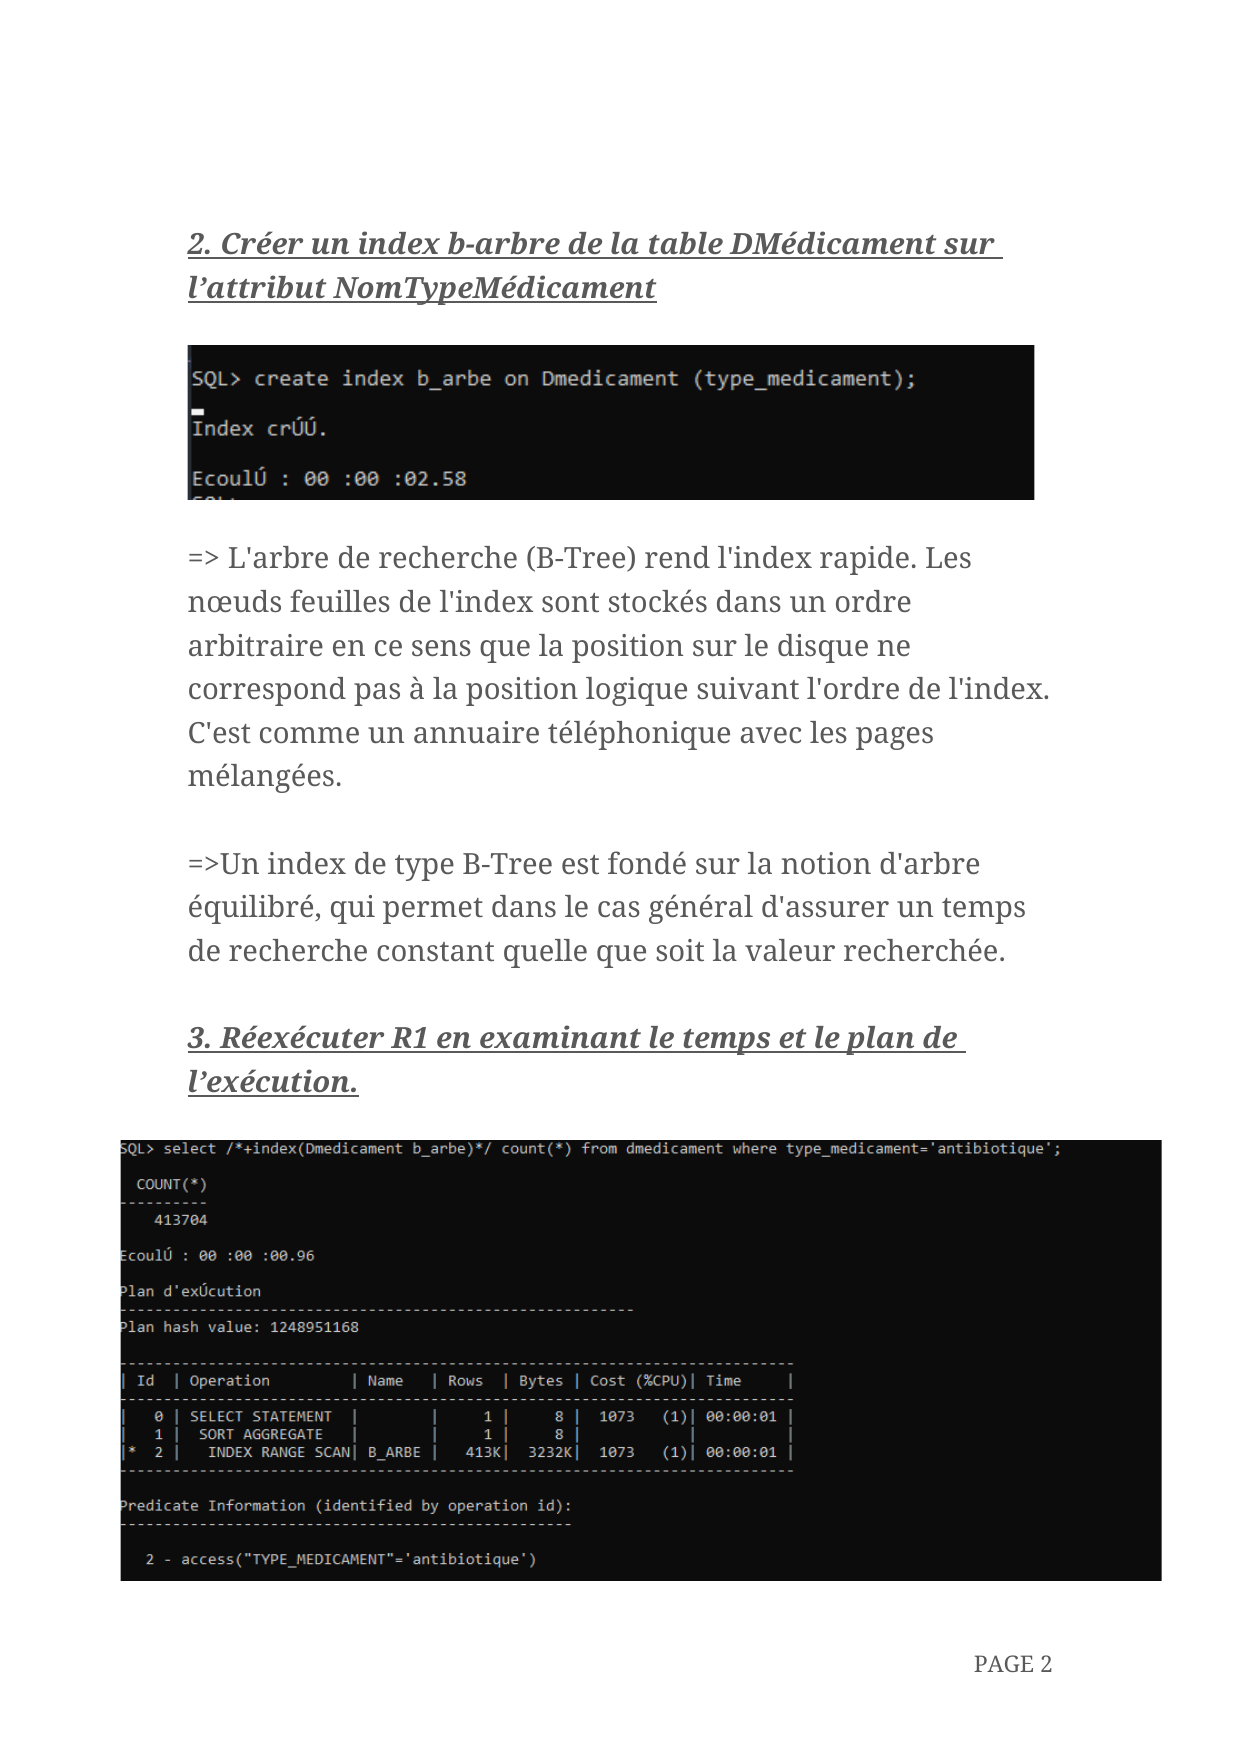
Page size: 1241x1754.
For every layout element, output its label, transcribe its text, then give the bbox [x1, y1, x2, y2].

picture [187, 345, 1035, 500]
picture [120, 1140, 1162, 1581]
text =>Un index de type B-Tree est fondé sur la notion d'arbre équilibré, qui permet dans le cas général d'assurer un temps de recherche constant quelle que soit la valeur recherchée. [187, 843, 1053, 970]
text 2. Créer un index b-arbre de la table DMédicament sur l’attribut NomTypeMédicament [187, 224, 1053, 307]
text 3. Réexécuter R1 en examinant le temps et le plan de l’exécution. [187, 1018, 1053, 1101]
text => L'arbre de recherche (B-Tree) rend l'index rapide. Les nœuds feuilles de l'index sont stockés dans un ordre arbitraire en ce sens que la position sur le disque ne correspond pas à la position logique suivant l'ordre de l'index. C'est comme un annuaire téléphonique avec les pages mélangées. [187, 537, 1053, 795]
